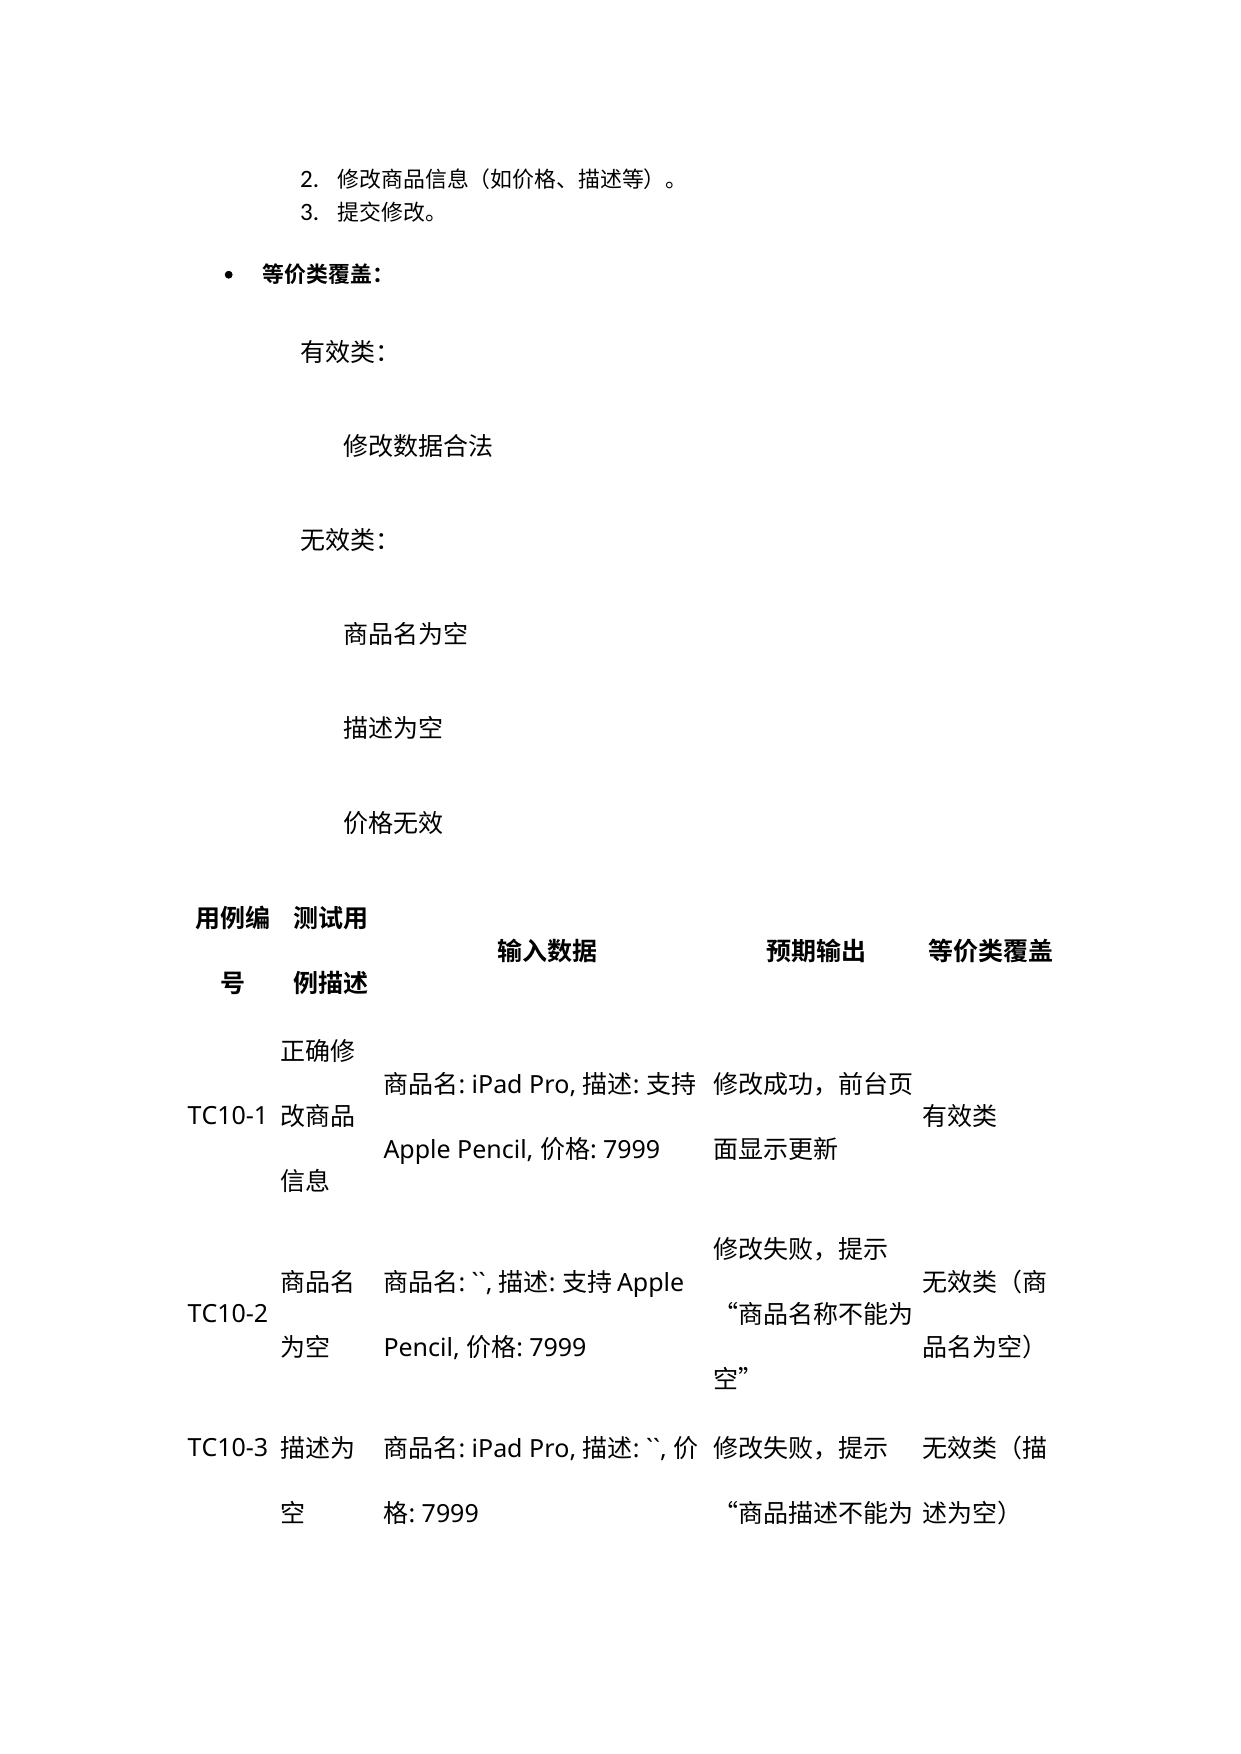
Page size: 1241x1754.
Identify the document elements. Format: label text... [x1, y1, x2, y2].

table_header 预期输出 [712, 883, 921, 1016]
table_cell 修改成功，前台页面显示更新 [712, 1016, 921, 1214]
list 价格无效 [300, 789, 1053, 854]
list 无效类： [300, 506, 1053, 571]
table_header 用例编号 [186, 883, 279, 1016]
table_cell 商品名: ``, 描述: 支持Apple Pencil, 价格: 7999 [382, 1214, 712, 1412]
table_cell 有效类 [921, 1016, 1061, 1214]
table_cell 修改失败，提示“商品名称不能为空” [712, 1214, 921, 1412]
table_cell 商品名: iPad Pro, 描述: 支持Apple Pencil, 价格: 7999 [382, 1016, 712, 1214]
list 修改商品信息（如价格、描述等）。 [300, 162, 1053, 194]
table_cell TC10-2 [186, 1214, 279, 1412]
list 修改数据合法 [300, 412, 1053, 477]
list 描述为空 [300, 694, 1053, 759]
list 商品名为空 [300, 600, 1053, 665]
table_cell 正确修改商品信息 [279, 1016, 382, 1214]
table_cell TC10-1 [186, 1016, 279, 1214]
table_cell 修改失败，提示“商品描述不能为空” [712, 1412, 921, 1545]
table_cell 商品名为空 [279, 1214, 382, 1412]
table_cell 描述为空 [279, 1412, 382, 1545]
table_header 输入数据 [382, 883, 712, 1016]
table_cell 无效类（商品名为空） [921, 1214, 1061, 1412]
list 提交修改。 [300, 194, 1053, 227]
table_cell 商品名: iPad Pro, 描述: ``, 价格: 7999 [382, 1412, 712, 1545]
table_header 测试用例描述 [279, 883, 382, 1016]
table_header 等价类覆盖 [921, 883, 1061, 1016]
table_cell 无效类（描述为空） [921, 1412, 1061, 1545]
table_cell TC10-3 [186, 1412, 279, 1545]
list 等价类覆盖： [225, 256, 1053, 289]
list 有效类： [300, 318, 1053, 383]
